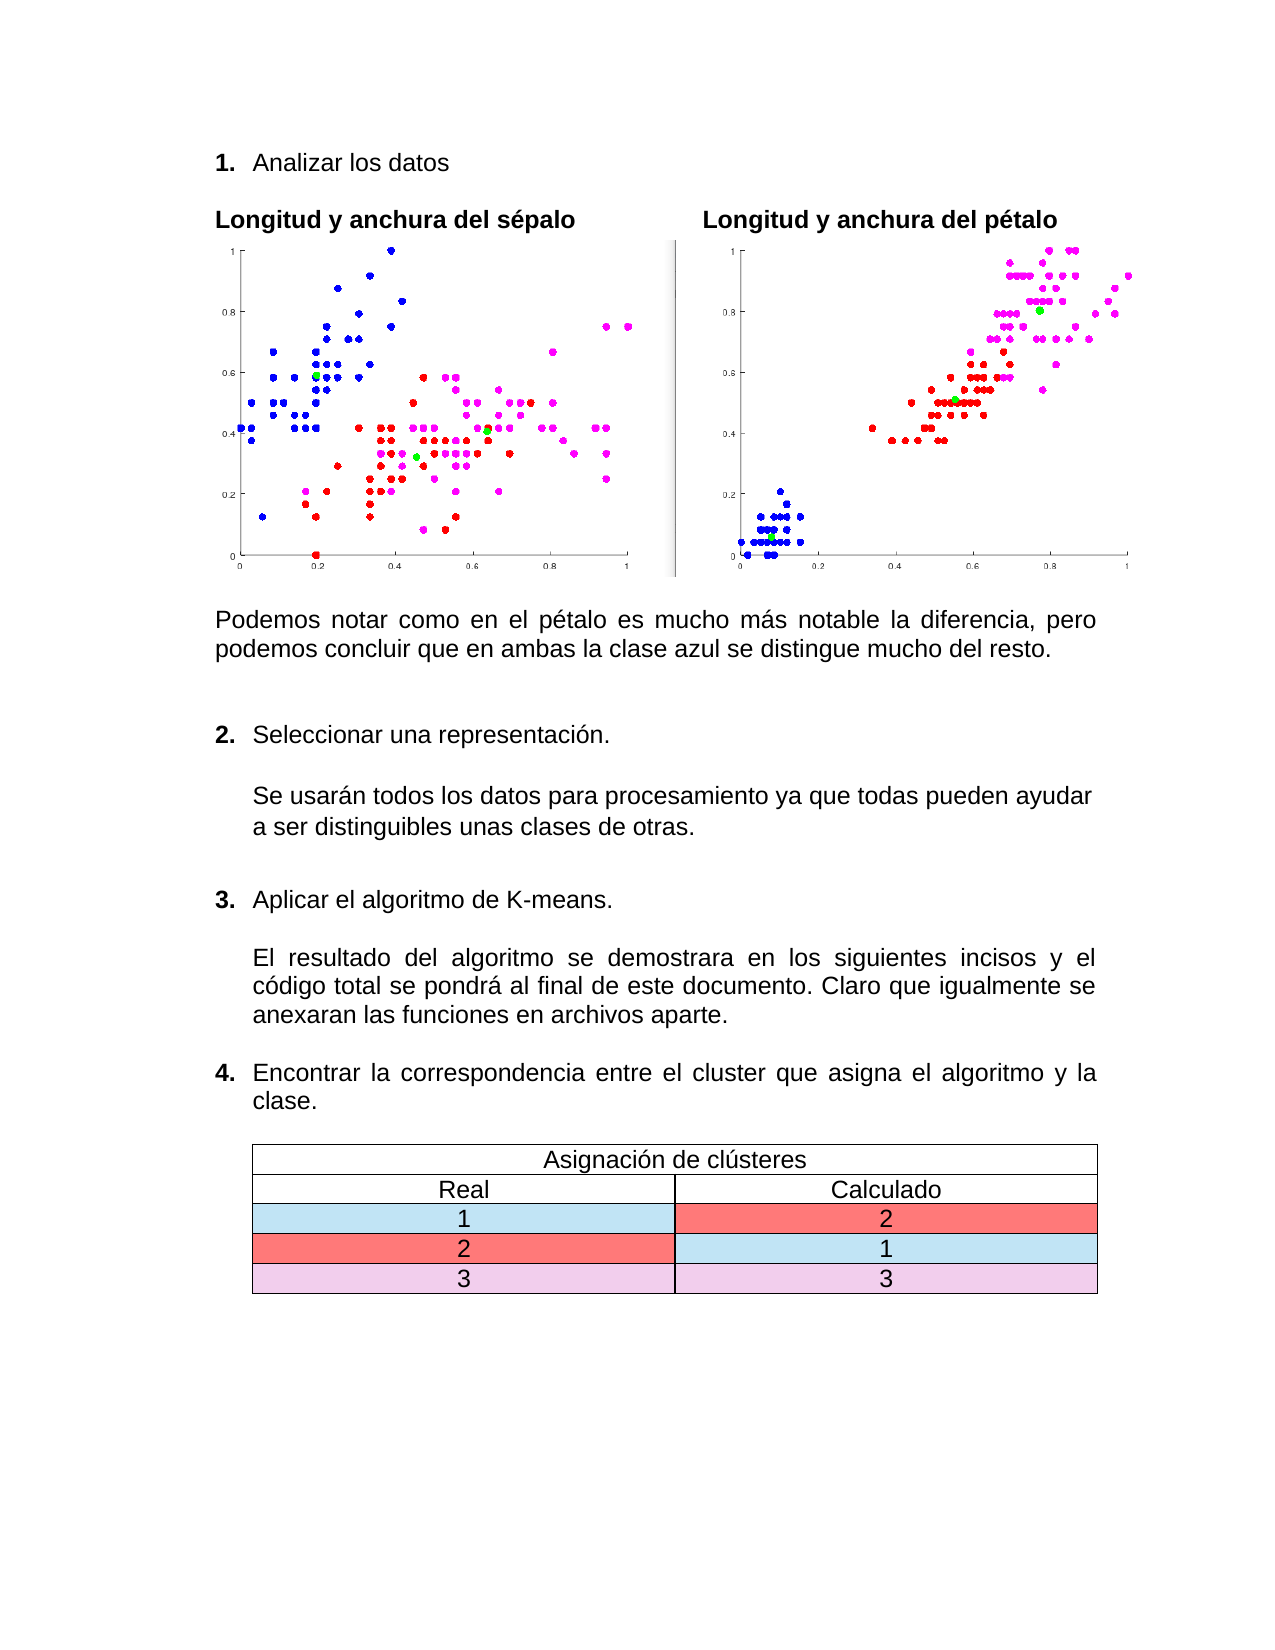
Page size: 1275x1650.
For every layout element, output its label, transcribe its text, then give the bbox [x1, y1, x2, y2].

list Analizar los datos [215, 148, 1098, 176]
table_cell 3 [676, 1264, 1097, 1293]
list Aplicar el algoritmo de K-means. [215, 885, 1098, 914]
table_header Asignación de clústeres [253, 1145, 1097, 1173]
table_cell 2 [676, 1204, 1097, 1233]
table_cell 2 [253, 1234, 674, 1263]
list Seleccionar una representación. [215, 720, 1098, 749]
picture [221, 240, 1143, 577]
table_cell 3 [253, 1264, 674, 1293]
text El resultado del algoritmo se demostrara en los siguientes incisos y el código total se pondrá al final de este documento. Claro que igualmente se anexaran las funciones en archivos aparte. [252, 942, 1098, 1029]
text Longitud y anchura del sépalo Longitud y anchura del pétalo [177, 205, 1098, 234]
table_cell 1 [676, 1234, 1097, 1263]
table_cell Real [253, 1175, 674, 1203]
table_cell 1 [253, 1204, 674, 1233]
text Podemos notar como en el pétalo es mucho más notable la diferencia, pero podemos concluir que en ambas la clase azul se distingue mucho del resto. [215, 605, 1098, 663]
list Encontrar la correspondencia entre el cluster que asigna el algoritmo y la clase. [215, 1057, 1098, 1115]
table_cell Calculado [676, 1175, 1097, 1203]
list Se usarán todos los datos para procesamiento ya que todas pueden ayudar a ser distinguibles unas clases de otras. [252, 781, 1098, 841]
